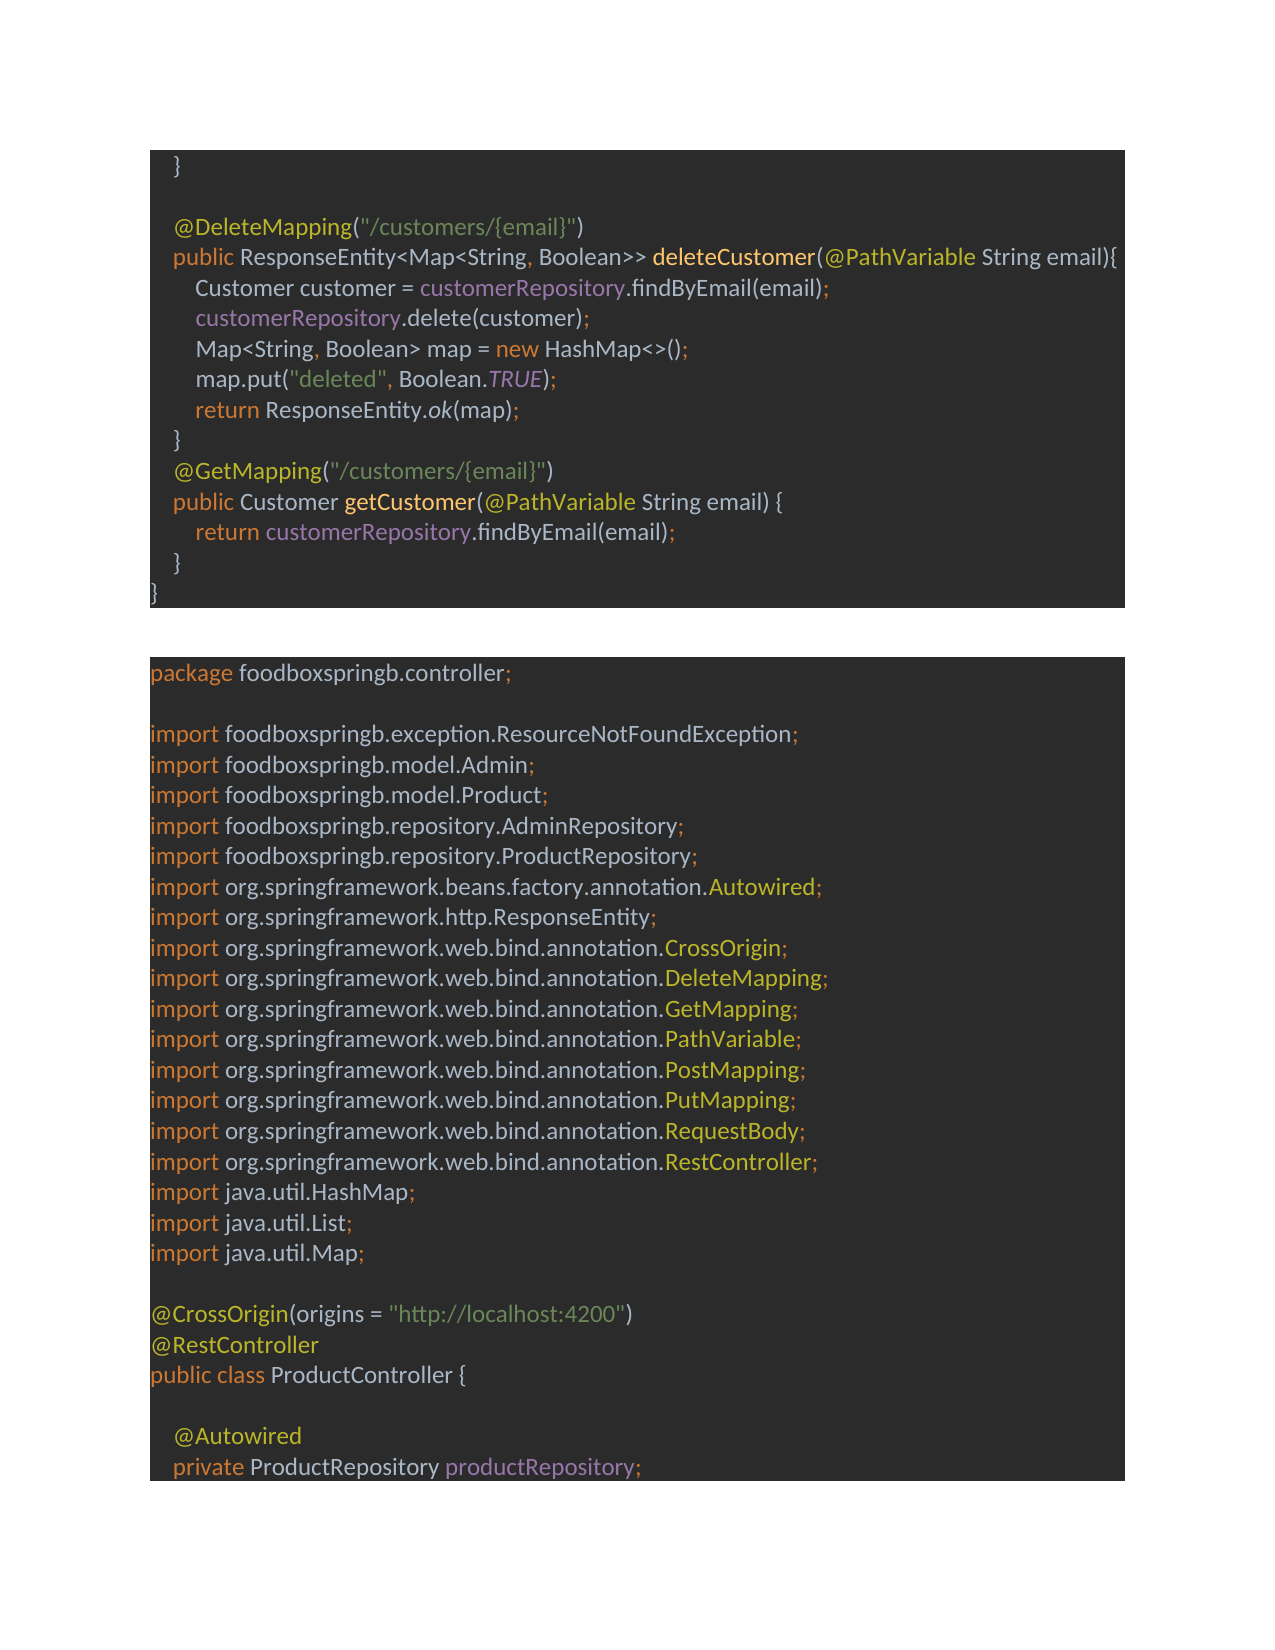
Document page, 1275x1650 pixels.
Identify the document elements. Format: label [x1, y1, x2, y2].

text [150, 657, 1125, 1481]
text [150, 150, 1125, 608]
